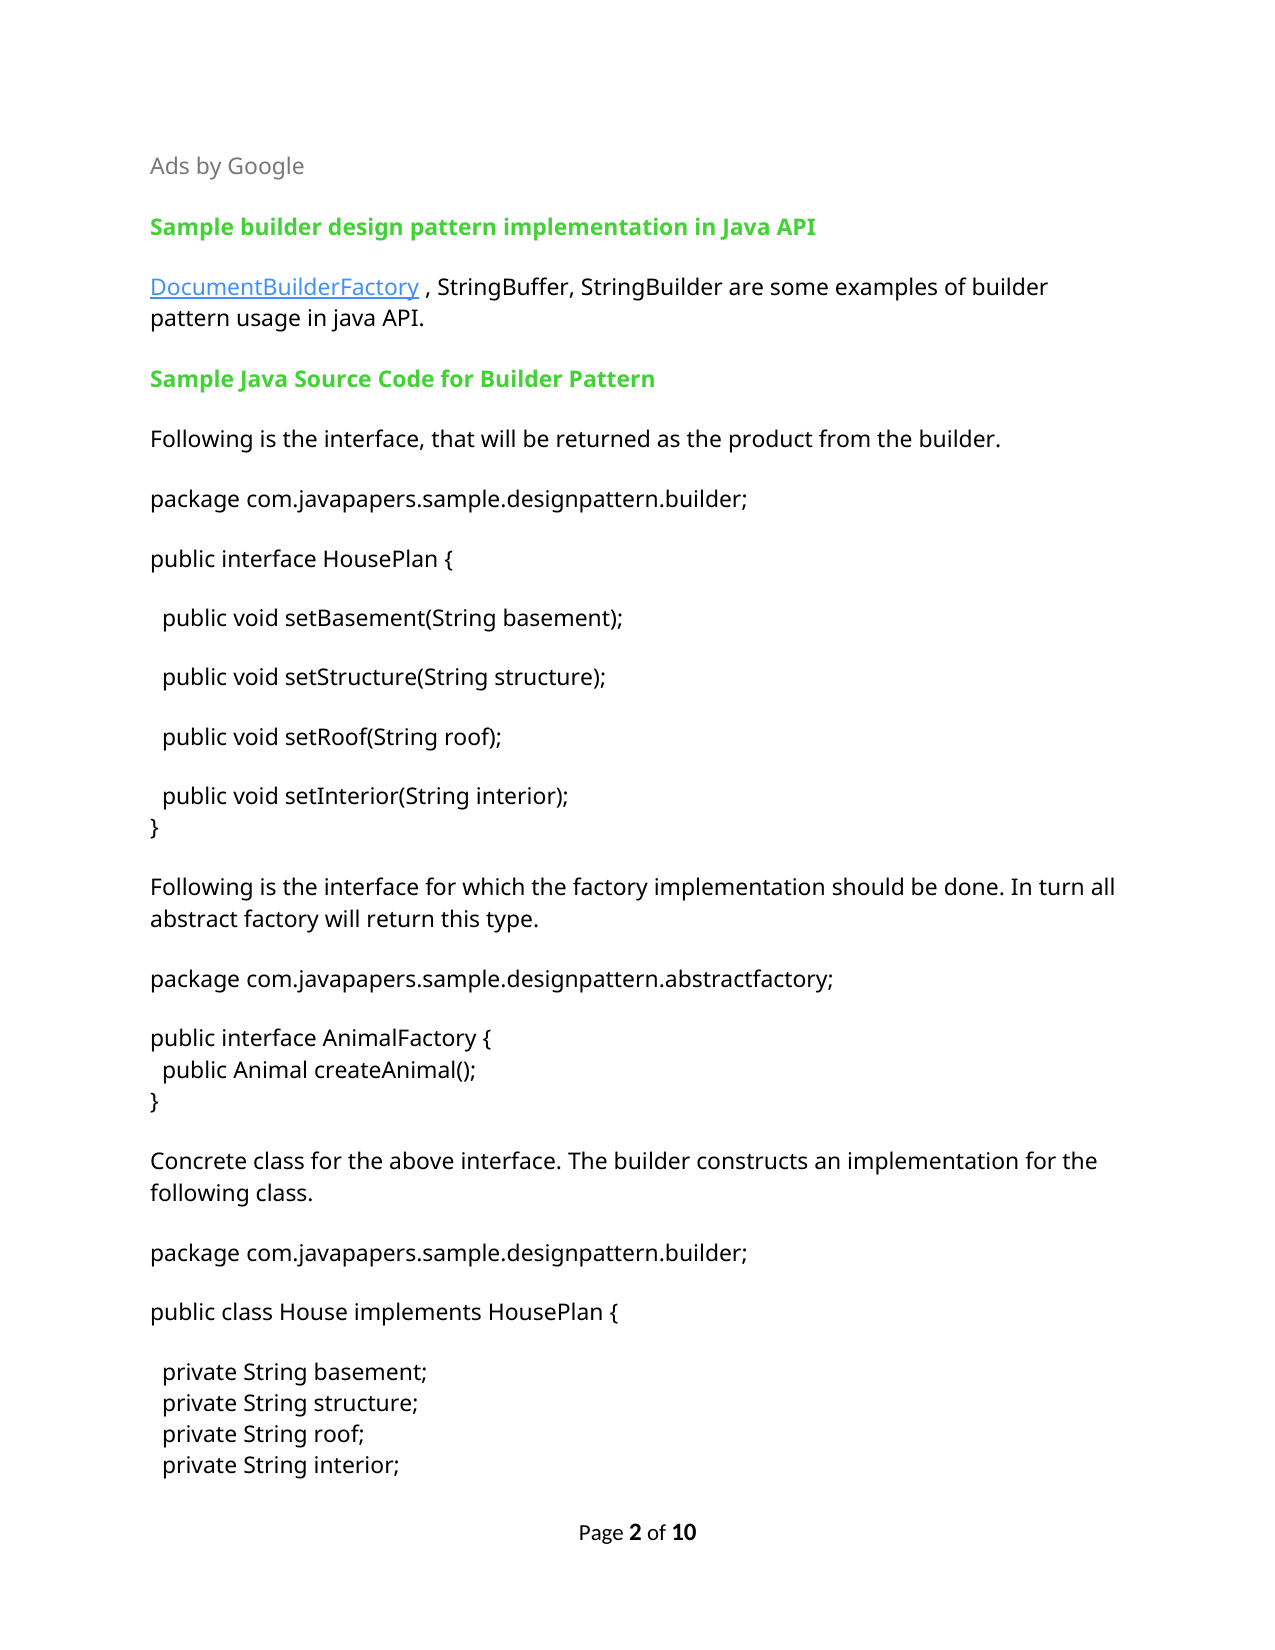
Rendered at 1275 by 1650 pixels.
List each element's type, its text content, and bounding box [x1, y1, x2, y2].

text Following is the interface for which the factory implementation should be done. In turn all abstract factory will return this type. [150, 871, 1125, 934]
text Sample builder design pattern implementation in Java API [150, 210, 1125, 242]
text Ads by Google [150, 150, 1125, 181]
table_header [150, 1237, 835, 1480]
text Following is the interface, that will be returned as the product from the builder. [150, 423, 1125, 454]
table_header package com.javapapers.sample.designpattern.builder; public interface HousePlan { public void setBasement(String basement); public void setStructure(String structure); public void setRoof(String roof); public void setInterior(String interior); } [150, 483, 835, 842]
table_header package com.javapapers.sample.designpattern.abstractfactory; public interface AnimalFactory { public Animal createAnimal(); } [150, 963, 835, 1116]
text Sample Java Source Code for Builder Pattern [150, 362, 1125, 394]
text DocumentBuilderFactory , StringBuffer, StringBuilder are some examples of builder pattern usage in java API. [150, 271, 1125, 333]
text Concrete class for the above interface. The builder constructs an implementation for the following class. [150, 1145, 1125, 1208]
